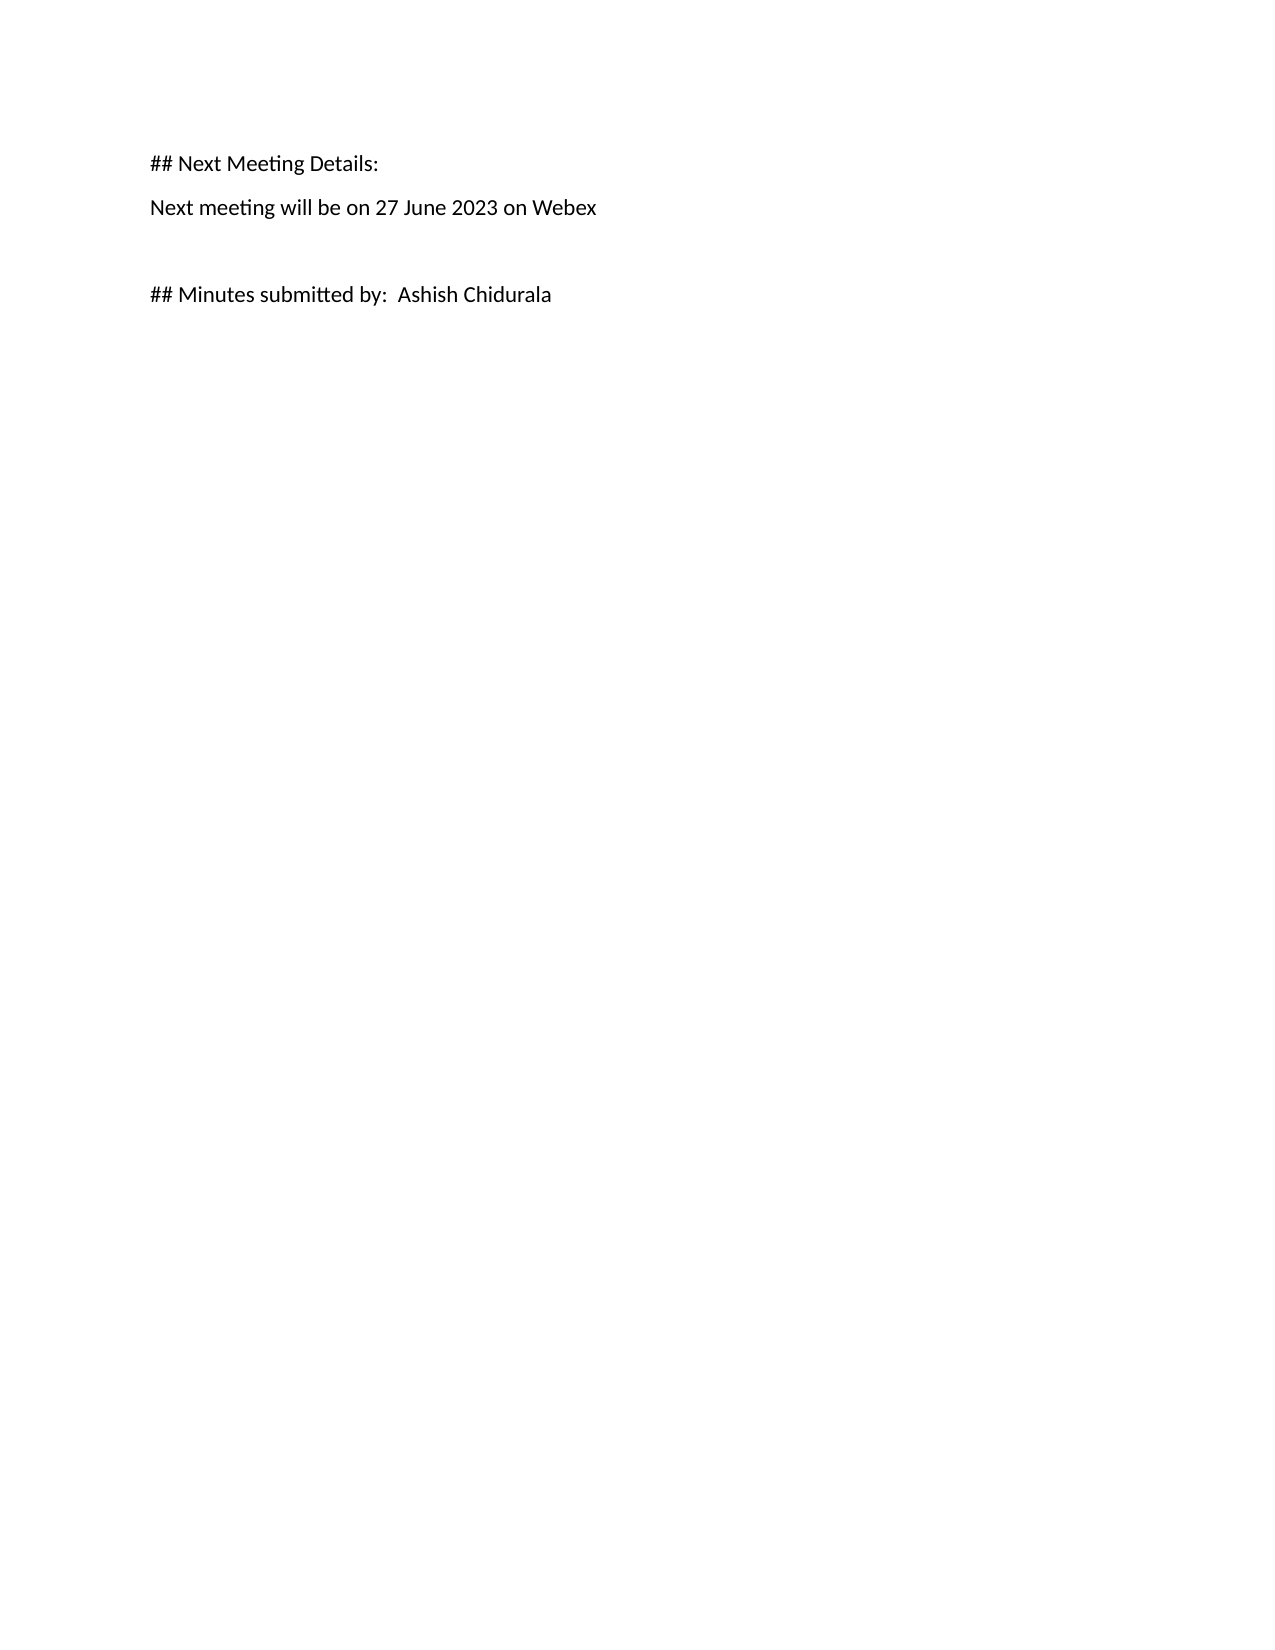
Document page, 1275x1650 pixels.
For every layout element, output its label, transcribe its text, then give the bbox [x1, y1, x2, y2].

text Next meeting will be on 27 June 2023 on Webex [150, 194, 1125, 221]
text ## Next Meeting Details: [150, 150, 1125, 177]
text ## Minutes submitted by: Ashish Chidurala [150, 281, 1125, 308]
